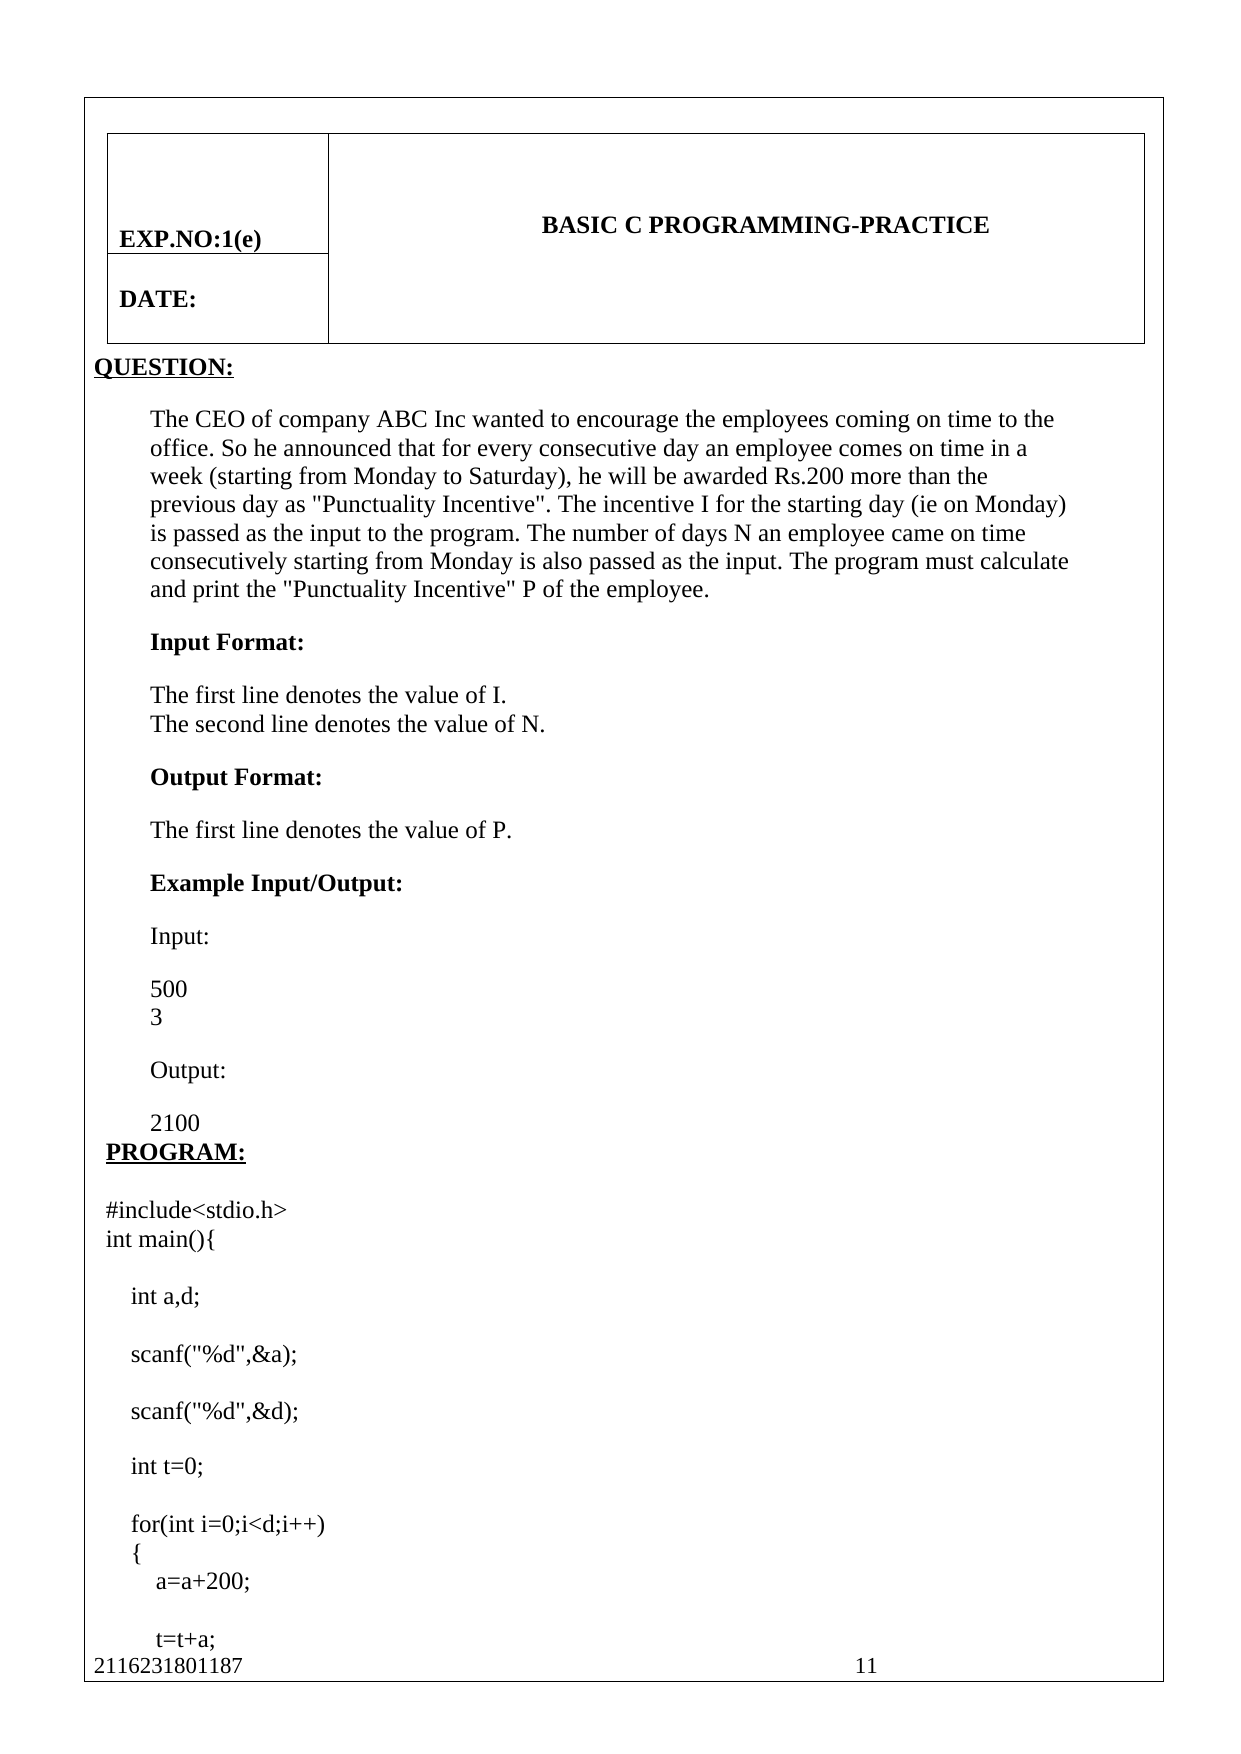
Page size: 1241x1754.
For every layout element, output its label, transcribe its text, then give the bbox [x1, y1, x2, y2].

text The first line denotes the value of I. The second line denotes the value of N. [150, 681, 1080, 737]
text Input: [150, 922, 1080, 950]
text 500 3 [150, 975, 1080, 1031]
text int t=0; [106, 1451, 1155, 1480]
text The CEO of company ABC Inc wanted to encourage the employees coming on time to the office. So he announced that for every consecutive day an employee comes on time in a week (starting from Monday to Saturday), he will be awarded Rs.200 more than the previous day as "Punctuality Incentive". The incentive I for the starting day (ie on Monday) is passed as the input to the program. The number of days N an employee came on time consecutively starting from Monday is also passed as the input. The program must calculate and print the "Punctuality Incentive" P of the employee. [150, 405, 1080, 603]
text scanf("%d",&d); [106, 1396, 1155, 1425]
text scanf("%d",&a); [106, 1339, 1155, 1367]
text t=t+a; [106, 1624, 1155, 1653]
text for(int i=0;i<d;i++) [106, 1509, 1155, 1538]
text QUESTION: [94, 352, 1155, 380]
text Output: [150, 1056, 1080, 1084]
text Output Format: [150, 762, 1080, 791]
text 2100 [150, 1109, 1080, 1137]
text PROGRAM: [106, 1137, 1155, 1166]
text Example Input/Output: [150, 869, 1080, 897]
text a=a+200; [106, 1566, 1155, 1595]
table_header BASIC C PROGRAMMING-PRACTICE [329, 134, 1144, 343]
text { [106, 1538, 1155, 1566]
text #include<stdio.h> [106, 1195, 1155, 1224]
text int a,d; [106, 1281, 1155, 1310]
text Input Format: [150, 628, 1080, 656]
table_header EXP.NO:1(e) [108, 134, 328, 253]
text int main(){ [106, 1224, 1155, 1252]
text The first line denotes the value of P. [150, 816, 1080, 844]
table_cell DATE: [108, 254, 328, 343]
